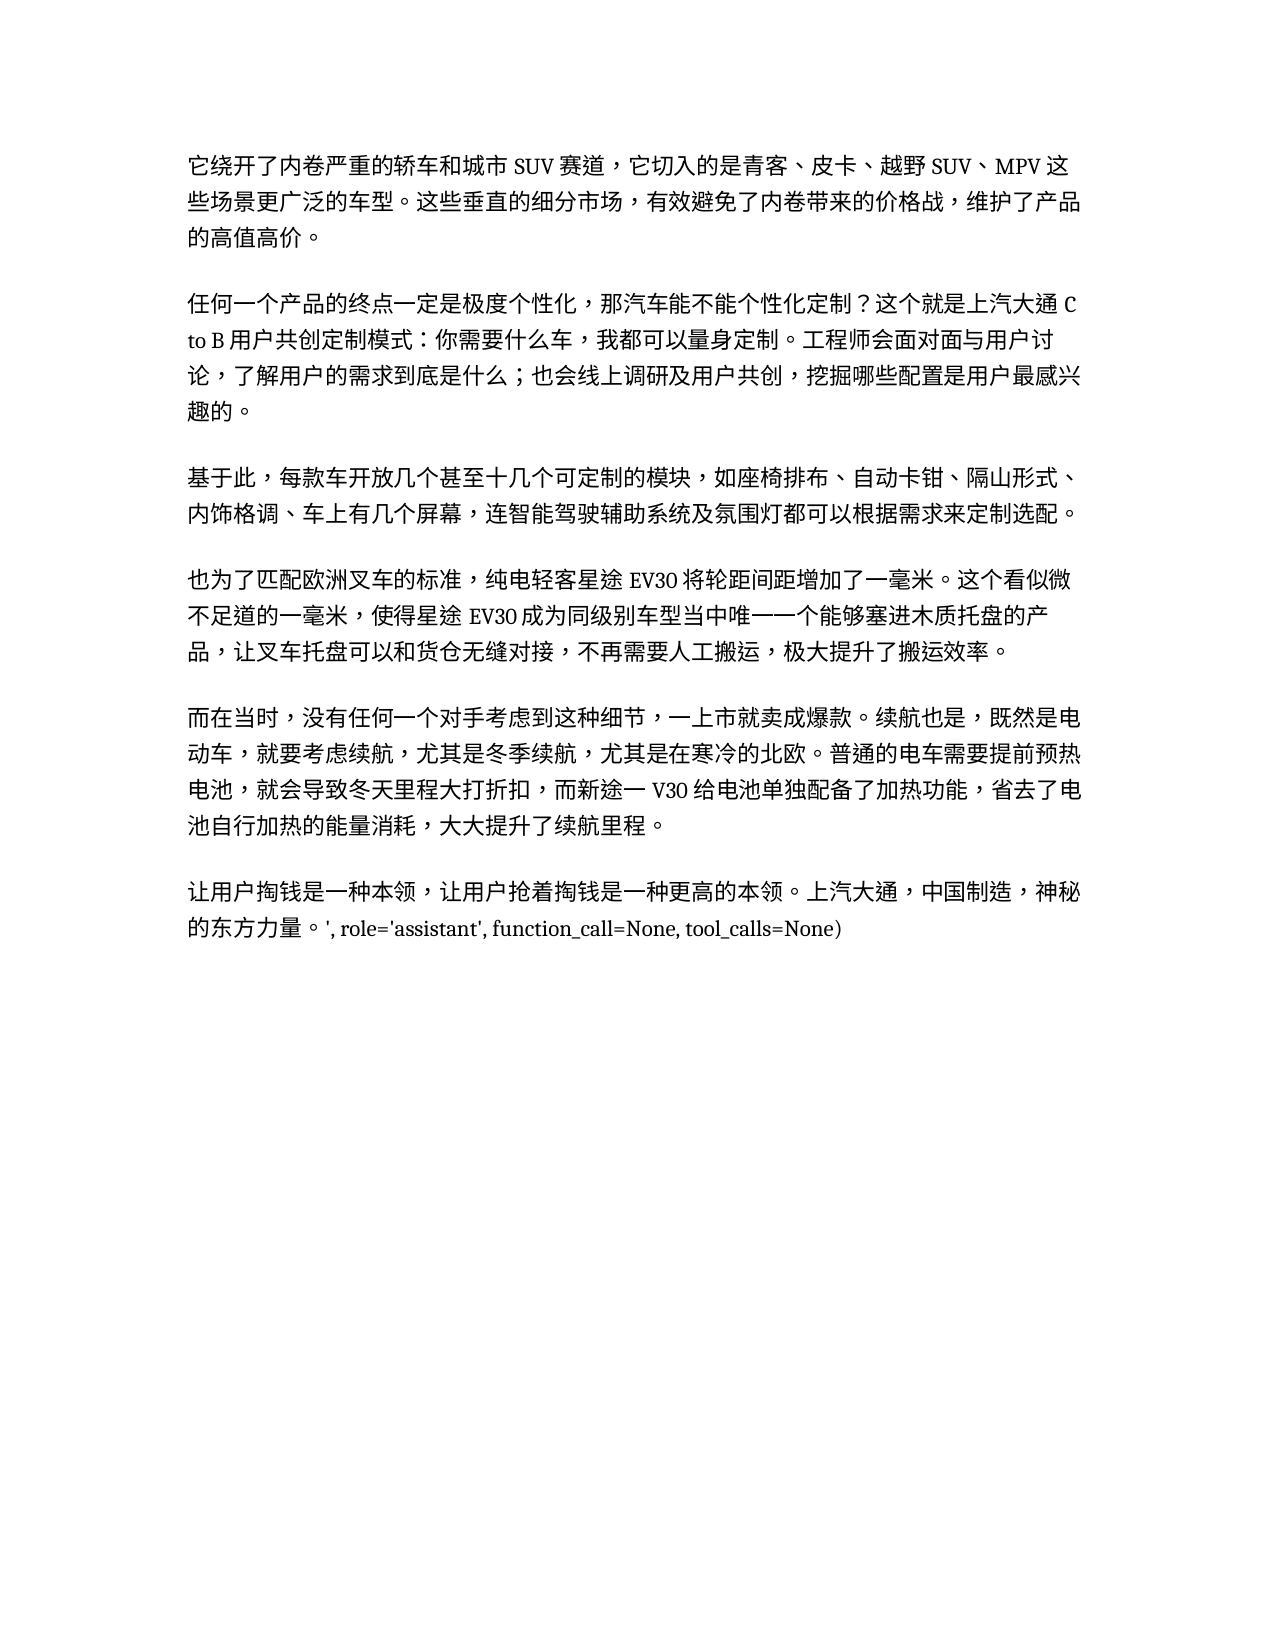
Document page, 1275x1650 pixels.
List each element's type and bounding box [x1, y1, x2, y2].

text [187, 150, 1087, 943]
